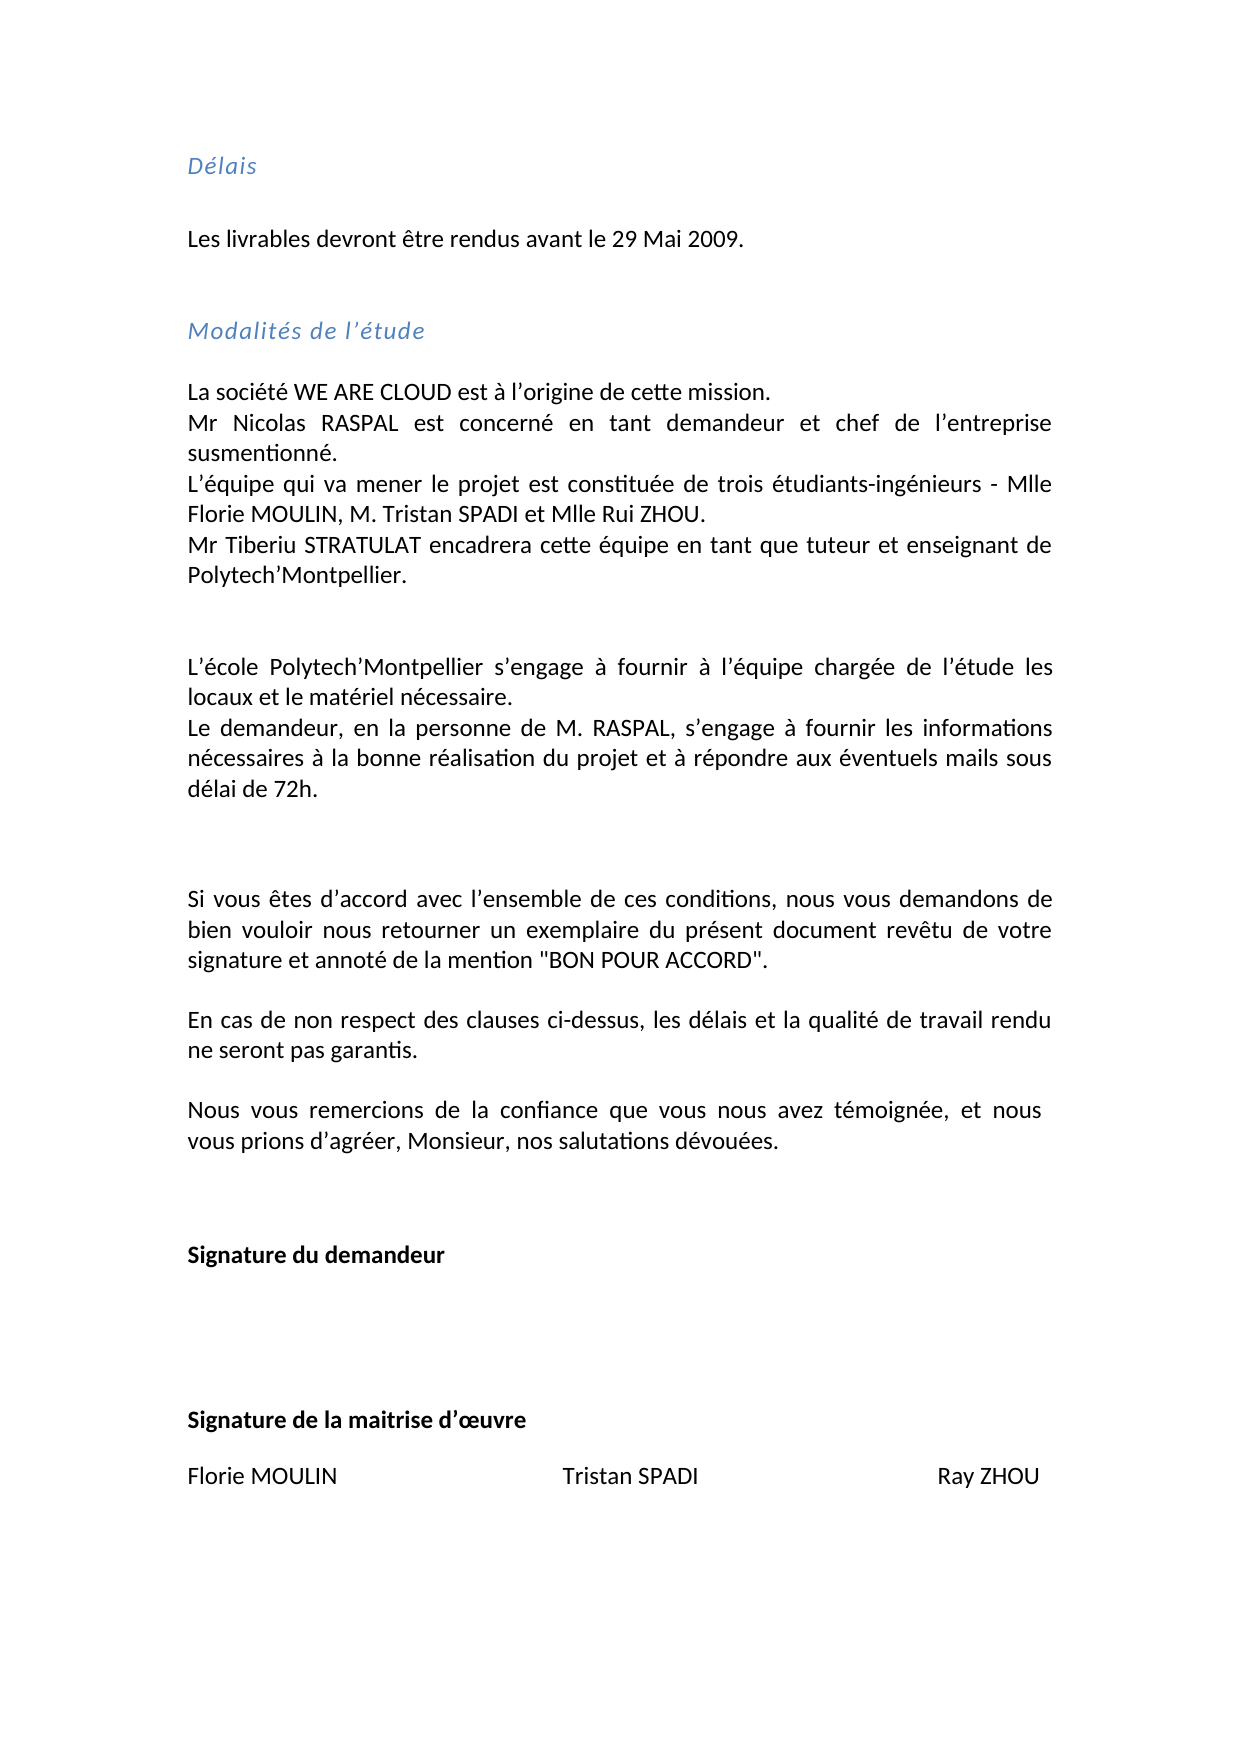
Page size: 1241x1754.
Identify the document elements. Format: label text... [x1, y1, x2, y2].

subtitle Modalités de l’étude [187, 315, 1053, 346]
text Mr Tiberiu STRATULAT encadrera cette équipe en tant que tuteur et enseignant de Polytech’Montpellier. [187, 529, 1053, 590]
text Signature de la maitrise d’œuvre [187, 1404, 1053, 1435]
text Si vous êtes d’accord avec l’ensemble de ces conditions, nous vous demandons de bien vouloir nous retourner un exemplaire du présent document revêtu de votre signature et annoté de la mention "BON POUR ACCORD". [187, 883, 1053, 975]
text Les livrables devront être rendus avant le 29 Mai 2009. [187, 223, 1053, 254]
text Nous vous remercions de la confiance que vous nous avez témoignée, et nous vous prions d’agréer, Monsieur, nos salutations dévouées. [187, 1094, 1053, 1155]
subtitle Délais [187, 150, 1053, 181]
text L’école Polytech’Montpellier s’engage à fournir à l’équipe chargée de l’étude les locaux et le matériel nécessaire. [187, 651, 1053, 712]
text Florie MOULIN Tristan SPADI Ray ZHOU [187, 1460, 1053, 1491]
text L’équipe qui va mener le projet est constituée de trois étudiants-ingénieurs - Mlle Florie MOULIN, M. Tristan SPADI et Mlle Rui ZHOU. [187, 468, 1053, 529]
text Le demandeur, en la personne de M. RASPAL, s’engage à fournir les informations nécessaires à la bonne réalisation du projet et à répondre aux éventuels mails sous délai de 72h. [187, 712, 1053, 803]
text La société WE ARE CLOUD est à l’origine de cette mission. [187, 376, 1053, 407]
text En cas de non respect des clauses ci-dessus, les délais et la qualité de travail rendu ne seront pas garantis. [187, 1004, 1053, 1065]
text Mr Nicolas RASPAL est concerné en tant demandeur et chef de l’entreprise susmentionné. [187, 407, 1053, 468]
text Signature du demandeur [187, 1240, 1053, 1270]
